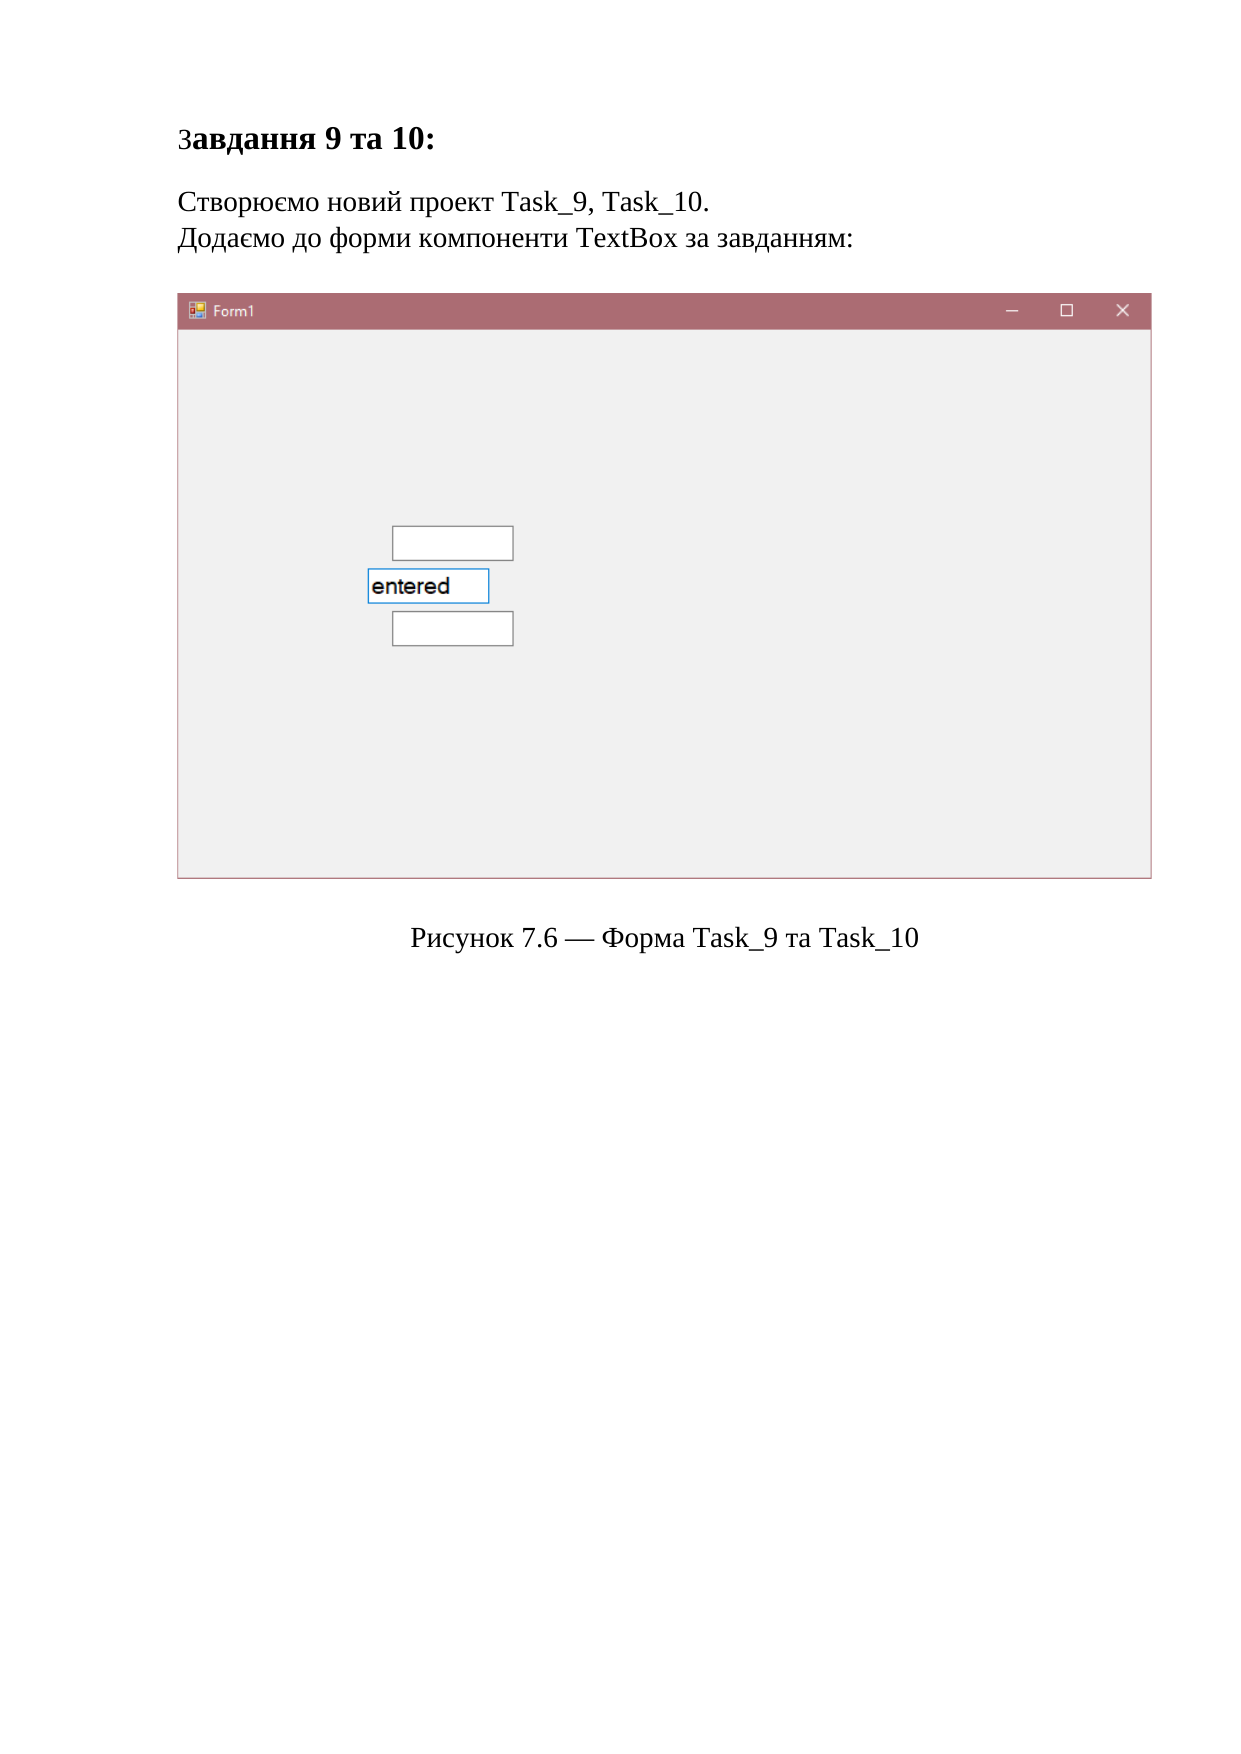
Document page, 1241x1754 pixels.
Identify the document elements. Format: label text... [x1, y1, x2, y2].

picture [177, 293, 1152, 879]
list Створюємо новий проект Task_9, Task_10. [177, 184, 1152, 218]
list Рисунок 7.6 — Форма Task_9 та Task_10 [177, 920, 1152, 953]
subtitle Завдання 9 та 10: [177, 118, 1152, 156]
list Додаємо до форми компоненти TextBox за завданням: [177, 221, 1152, 254]
